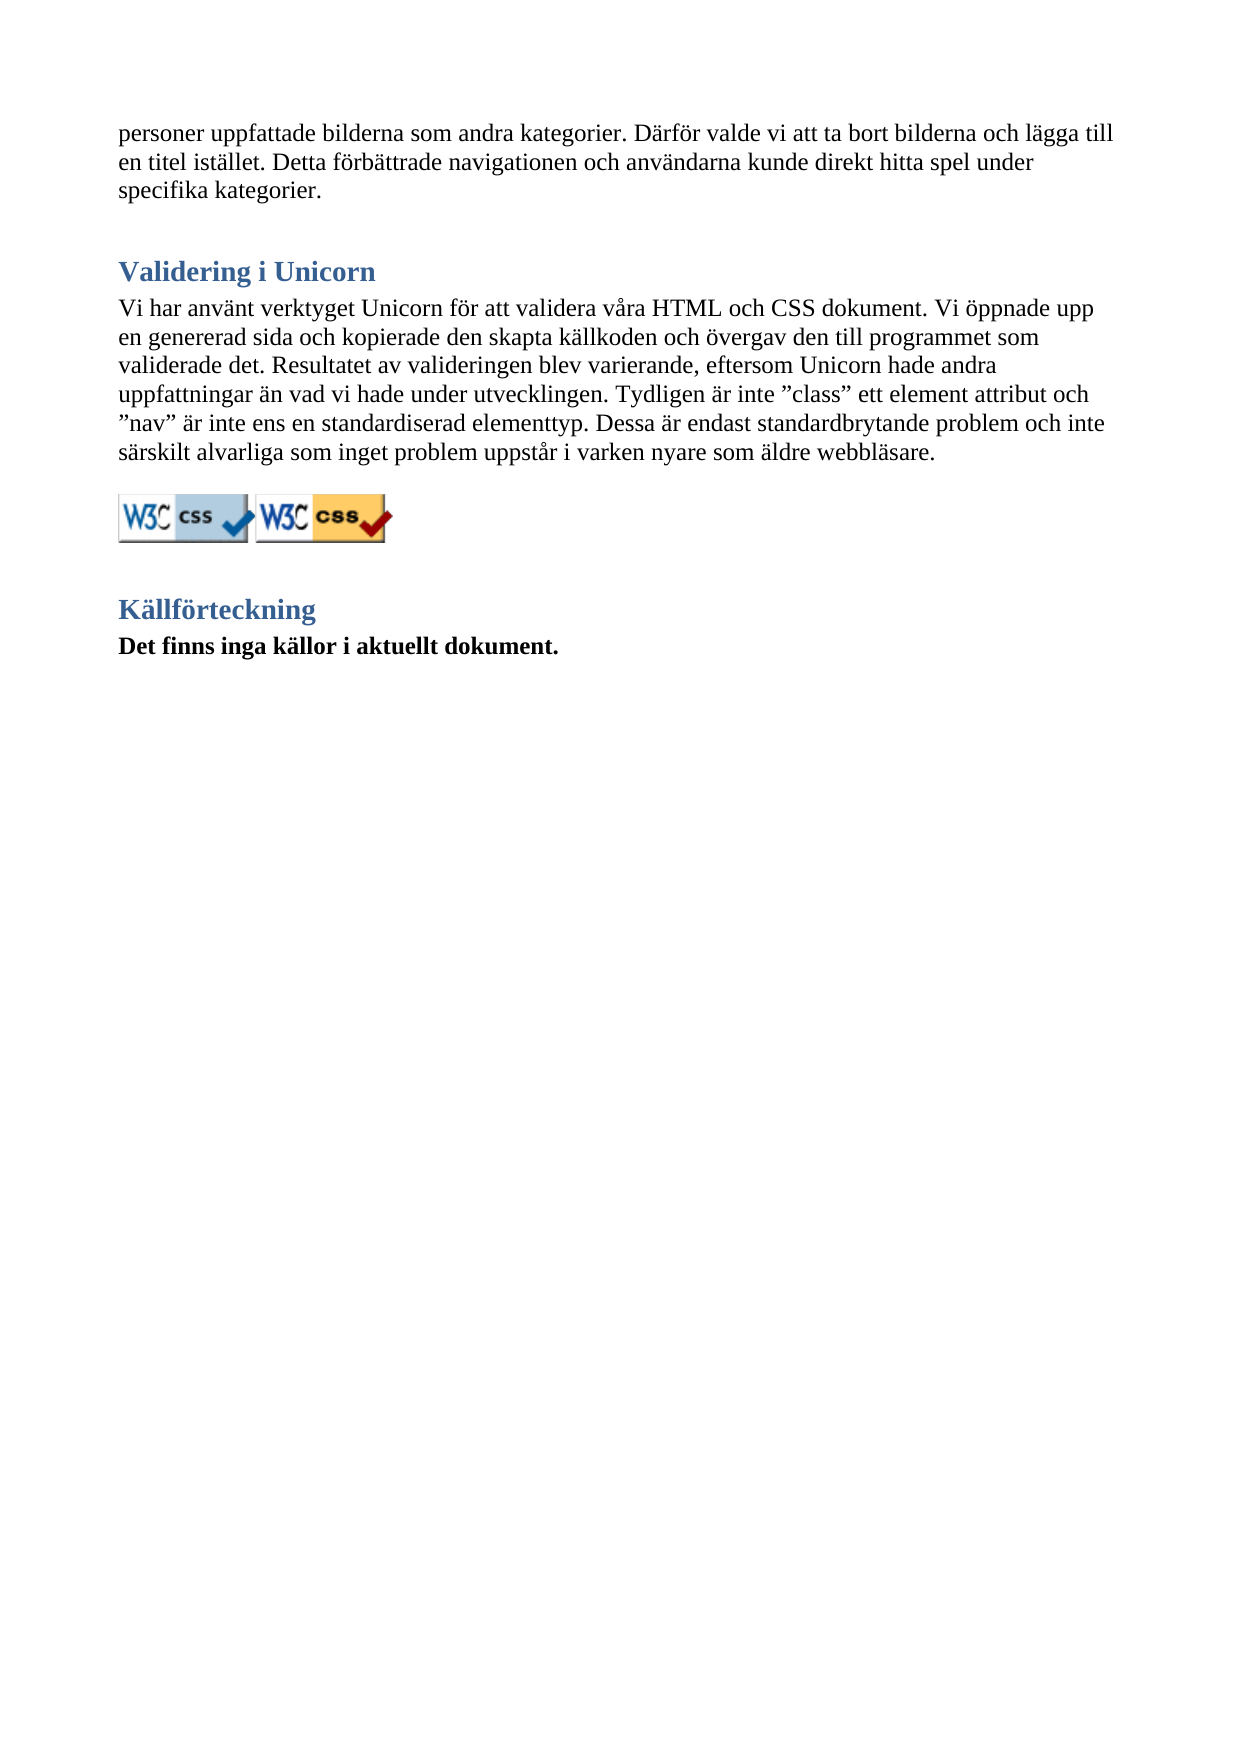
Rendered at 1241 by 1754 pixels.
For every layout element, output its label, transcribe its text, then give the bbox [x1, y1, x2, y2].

picture [118, 494, 393, 543]
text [118, 118, 1122, 204]
subtitle Validering i Unicorn [118, 254, 1122, 288]
text Vi har använt verktyget Unicorn för att validera våra HTML och CSS dokument. Vi öppnade upp en genererad sida och kopierade den skapta källkoden och övergav den till programmet som validerade det. Resultatet av valideringen blev varierande, eftersom Unicorn hade andra uppfattningar än vad vi hade under utvecklingen. Tydligen är inte ”class” ett element attribut och ”nav” är inte ens en standardiserad elementtyp. Dessa är endast standardbrytande problem och inte särskilt alvarliga som inget problem uppstår i varken nyare som äldre webbläsare. [118, 293, 1122, 465]
